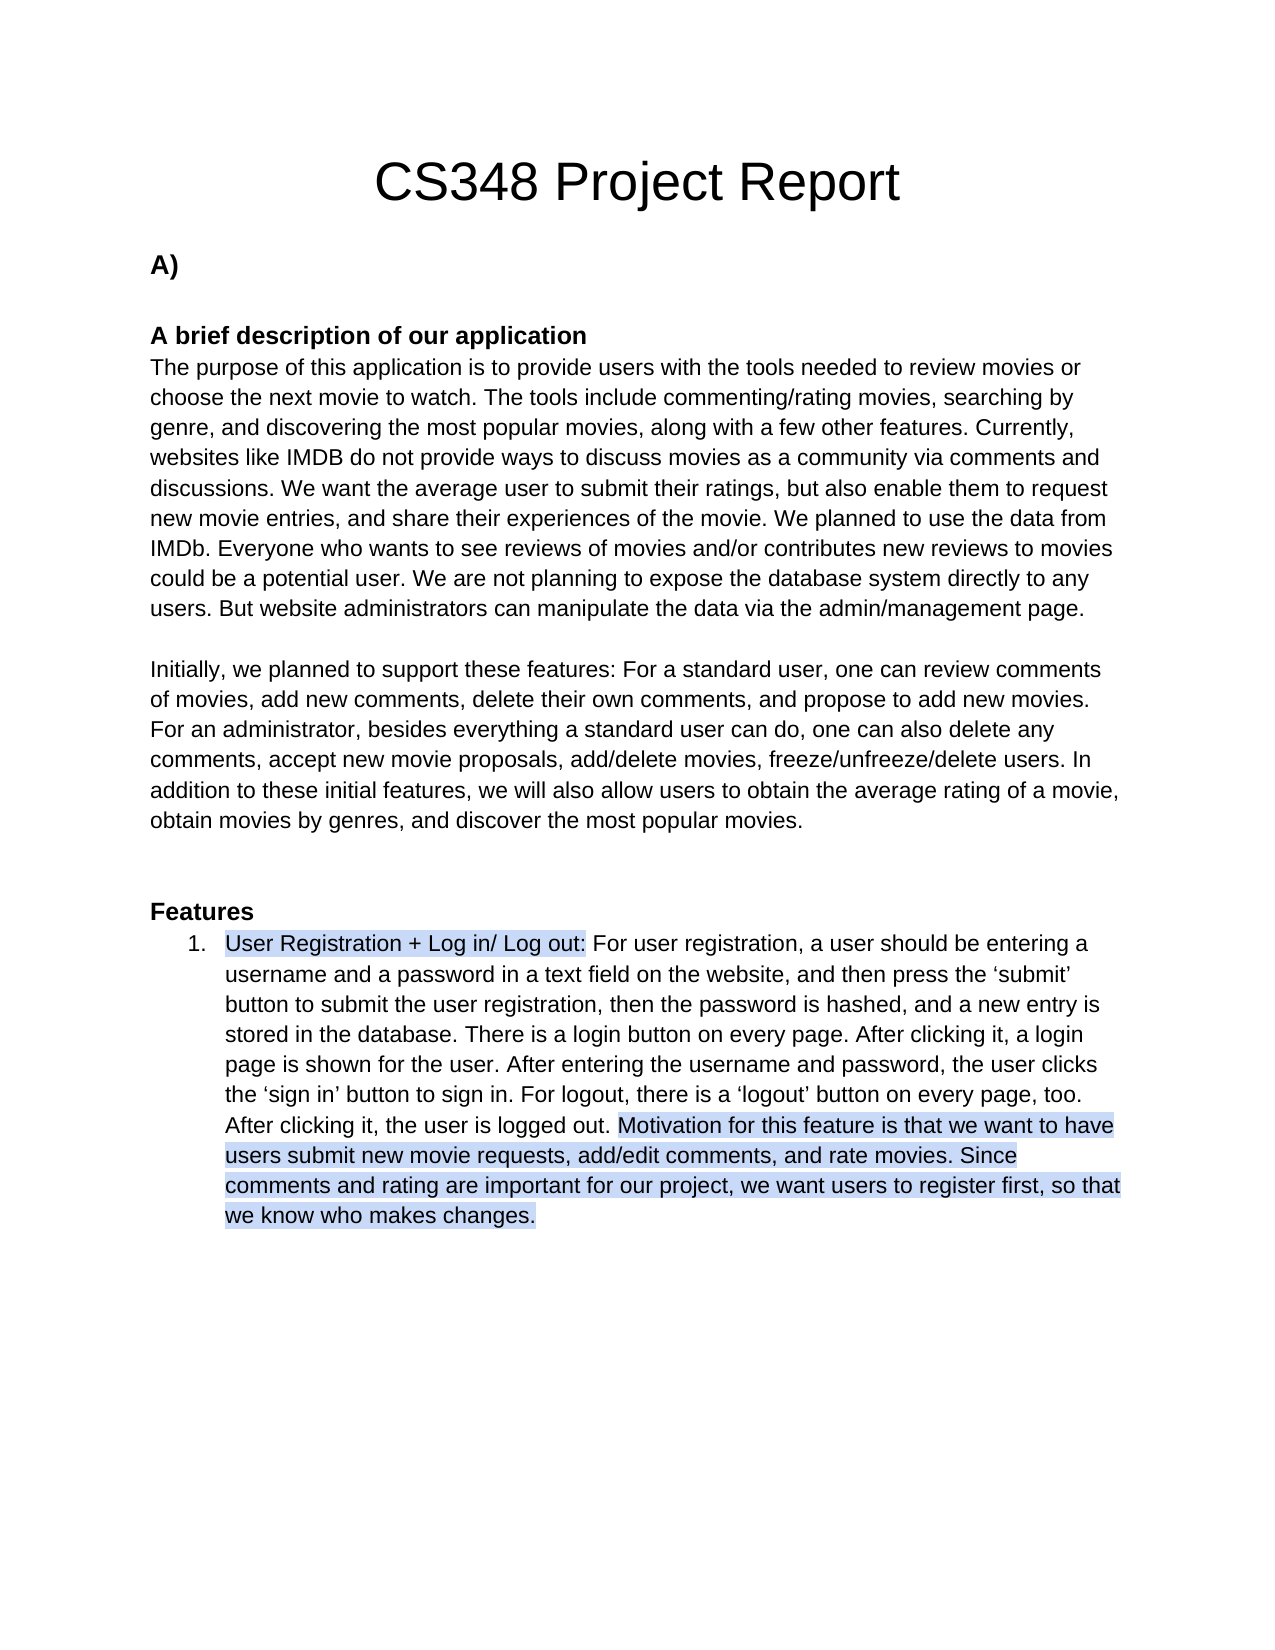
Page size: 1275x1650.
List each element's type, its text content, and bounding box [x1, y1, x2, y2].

text A) [150, 249, 1125, 280]
text The purpose of this application is to provide users with the tools needed to review movies or choose the next movie to watch. The tools include commenting/rating movies, searching by genre, and discovering the most popular movies, along with a few other features. Currently, websites like IMDB do not provide ways to discuss movies as a community via comments and discussions. We want the average user to submit their ratings, but also enable them to request new movie entries, and share their experiences of the movie. We planned to use the data from IMDb. Everyone who wants to see reviews of movies and/or contributes new reviews to movies could be a potential user. We are not planning to expose the database system directly to any users. But website administrators can manipulate the data via the admin/management page. [150, 354, 1125, 622]
text Features [150, 897, 1125, 926]
list User Registration + Log in/ Log out: For user registration, a user should be entering a username and a password in a text field on the website, and then press the ‘submit’ button to submit the user registration, then the password is hashed, and a new entry is stored in the database. There is a login button on every page. After clicking it, a login page is shown for the user. After entering the username and password, the user clicks the ‘sign in’ button to sign in. For logout, there is a ‘logout’ button on every page, too. After clicking it, the user is logged out. Motivation for this feature is that we want to have users submit new movie requests, add/edit comments, and rate movies. Since comments and rating are important for our project, we want users to register first, so that we know who makes changes. [187, 930, 1125, 1229]
title CS348 Project Report [150, 150, 1125, 212]
text A brief description of our application [150, 321, 1125, 349]
text Initially, we planned to support these features: For a standard user, one can review comments of movies, add new comments, delete their own comments, and propose to add new movies. For an administrator, besides everything a standard user can do, one can also delete any comments, accept new movie proposals, add/delete movies, freeze/unfreeze/delete users. In addition to these initial features, we will also allow users to obtain the average rating of a movie, obtain movies by genres, and discover the most popular movies. [150, 656, 1125, 863]
